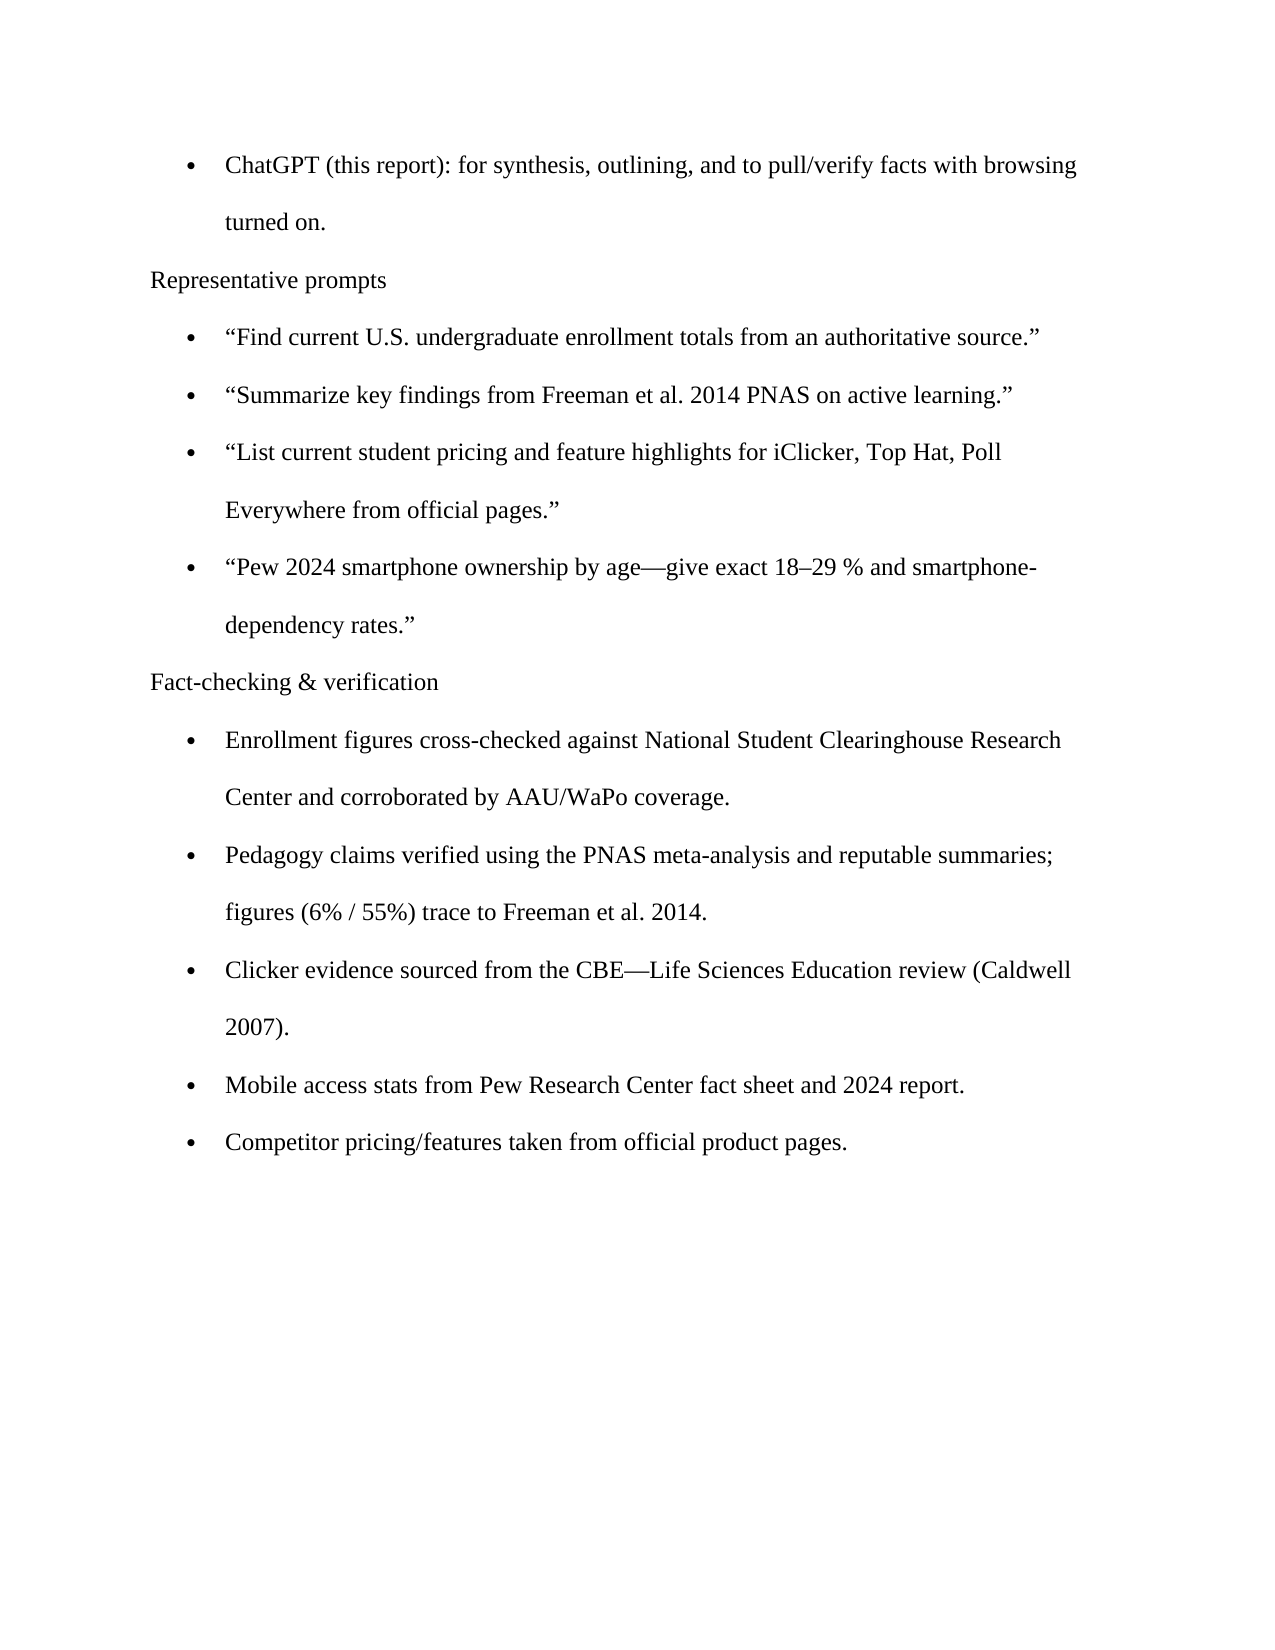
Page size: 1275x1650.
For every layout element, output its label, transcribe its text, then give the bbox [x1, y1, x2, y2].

list Enrollment figures cross-checked against National Student Clearinghouse Research Center and corroborated by AAU/WaPo coverage. [187, 725, 1125, 811]
list “List current student pricing and feature highlights for iClicker, Top Hat, Poll Everywhere from official pages.” [187, 437, 1125, 524]
text Representative prompts [150, 265, 1125, 294]
list “Summarize key findings from Freeman et al. 2014 PNAS on active learning.” [187, 380, 1125, 409]
list Mobile access stats from Pew Research Center fact sheet and 2024 report. [187, 1070, 1125, 1099]
list “Pew 2024 smartphone ownership by age—give exact 18–29 % and smartphone-dependency rates.” [187, 552, 1125, 639]
text Fact-checking & verification [150, 667, 1125, 696]
list ChatGPT (this report): for synthesis, outlining, and to pull/verify facts with browsing turned on. [187, 150, 1125, 236]
list Pedagogy claims verified using the PNAS meta-analysis and reputable summaries; figures (6% / 55%) trace to Freeman et al. 2014. [187, 840, 1125, 926]
list “Find current U.S. undergraduate enrollment totals from an authoritative source.” [187, 322, 1125, 351]
list Competitor pricing/features taken from official product pages. [187, 1127, 1125, 1156]
list Clicker evidence sourced from the CBE—Life Sciences Education review (Caldwell 2007). [187, 955, 1125, 1041]
